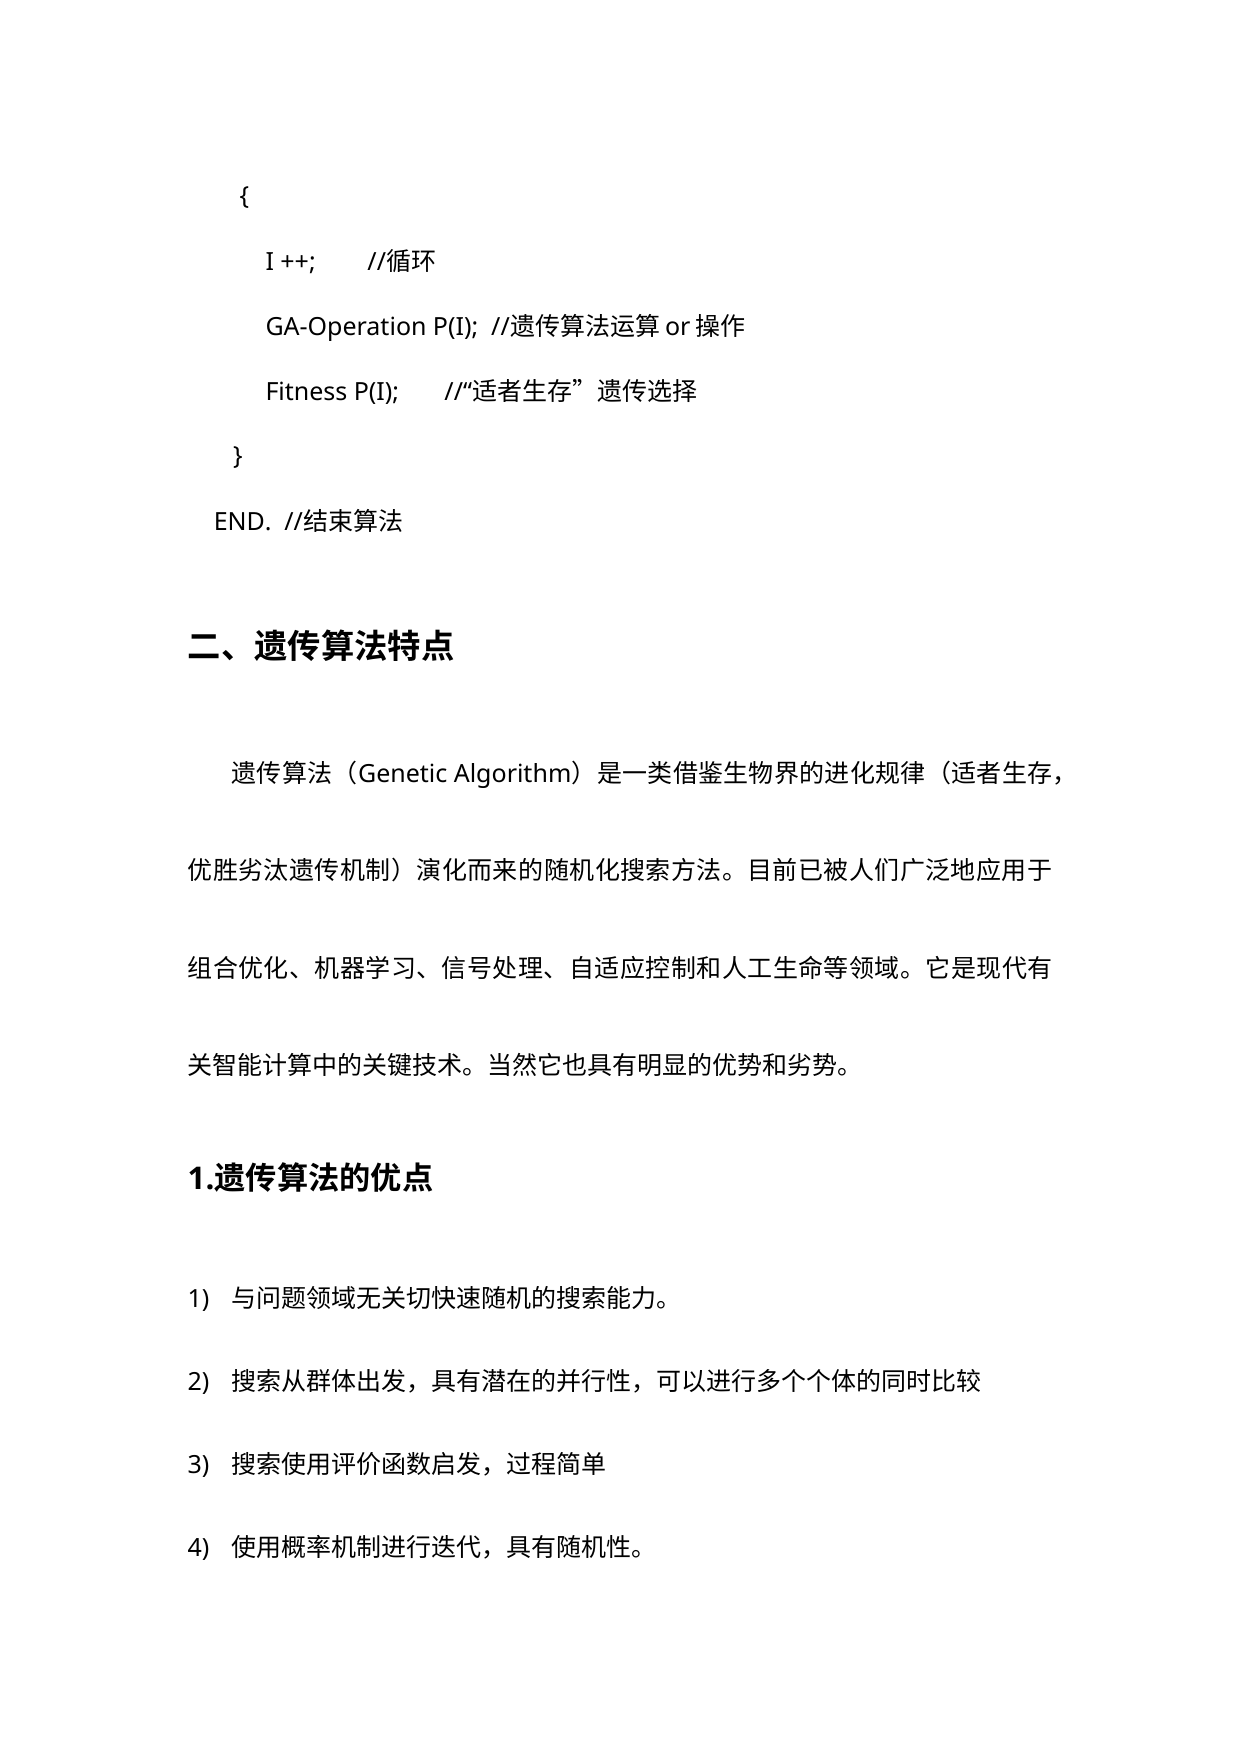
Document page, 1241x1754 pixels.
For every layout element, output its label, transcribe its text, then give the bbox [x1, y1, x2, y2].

subtitle 1.遗传算法的优点 [187, 1143, 1053, 1208]
list 搜索从群体出发，具有潜在的并行性，可以进行多个个体的同时比较 [187, 1347, 1053, 1412]
list 与问题领域无关切快速随机的搜索能力。 [187, 1264, 1053, 1329]
list 搜索使用评价函数启发，过程简单 [187, 1430, 1053, 1495]
list 遗传算法（Genetic Algorithm）是一类借鉴生物界的进化规律（适者生存，优胜劣汰遗传机制）演化而来的随机化搜索方法。目前已被人们广泛地应用于组合优化、机器学习、信号处理、自适应控制和人工生命等领域。它是现代有关智能计算中的关键技术。当然它也具有明显的优势和劣势。 [187, 739, 1053, 1096]
subtitle 二、遗传算法特点 [187, 612, 1053, 677]
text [187, 162, 1053, 552]
list 使用概率机制进行迭代，具有随机性。 [187, 1513, 1053, 1578]
